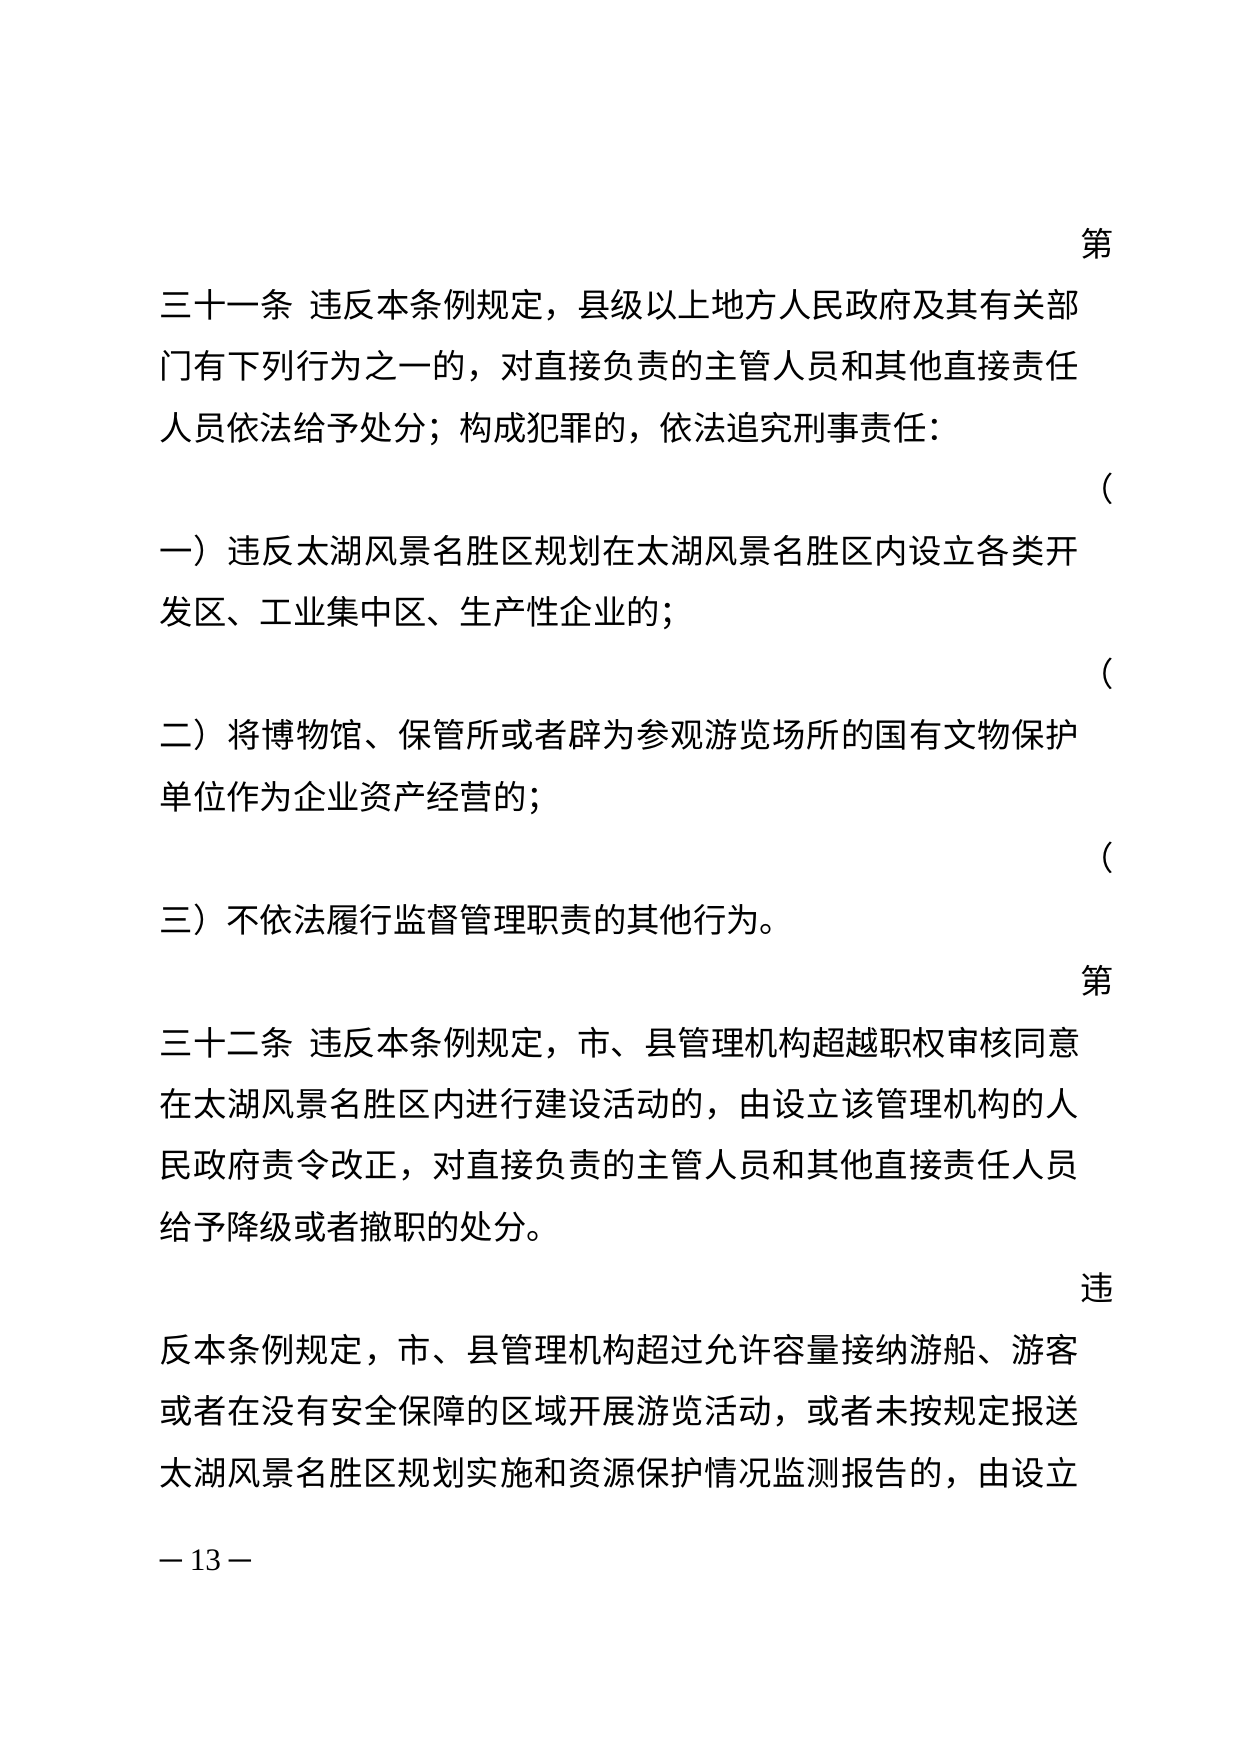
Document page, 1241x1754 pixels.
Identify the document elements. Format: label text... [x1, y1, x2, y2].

text （一）违反太湖风景名胜区规划在太湖风景名胜区内设立各类开发区、工业集中区、生产性企业的； [159, 453, 1081, 637]
text （二）将博物馆、保管所或者辟为参观游览场所的国有文物保护单位作为企业资产经营的； [159, 637, 1081, 821]
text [159, 1252, 1081, 1497]
text 第三十一条 违反本条例规定，县级以上地方人民政府及其有关部门有下列行为之一的，对直接负责的主管人员和其他直接责任人员依法给予处分；构成犯罪的，依法追究刑事责任： [159, 207, 1081, 453]
text 第三十二条 违反本条例规定，市、县管理机构超越职权审核同意在太湖风景名胜区内进行建设活动的，由设立该管理机构的人民政府责令改正，对直接负责的主管人员和其他直接责任人员给予降级或者撤职的处分。 [159, 944, 1081, 1252]
text （三）不依法履行监督管理职责的其他行为。 [159, 821, 1081, 944]
